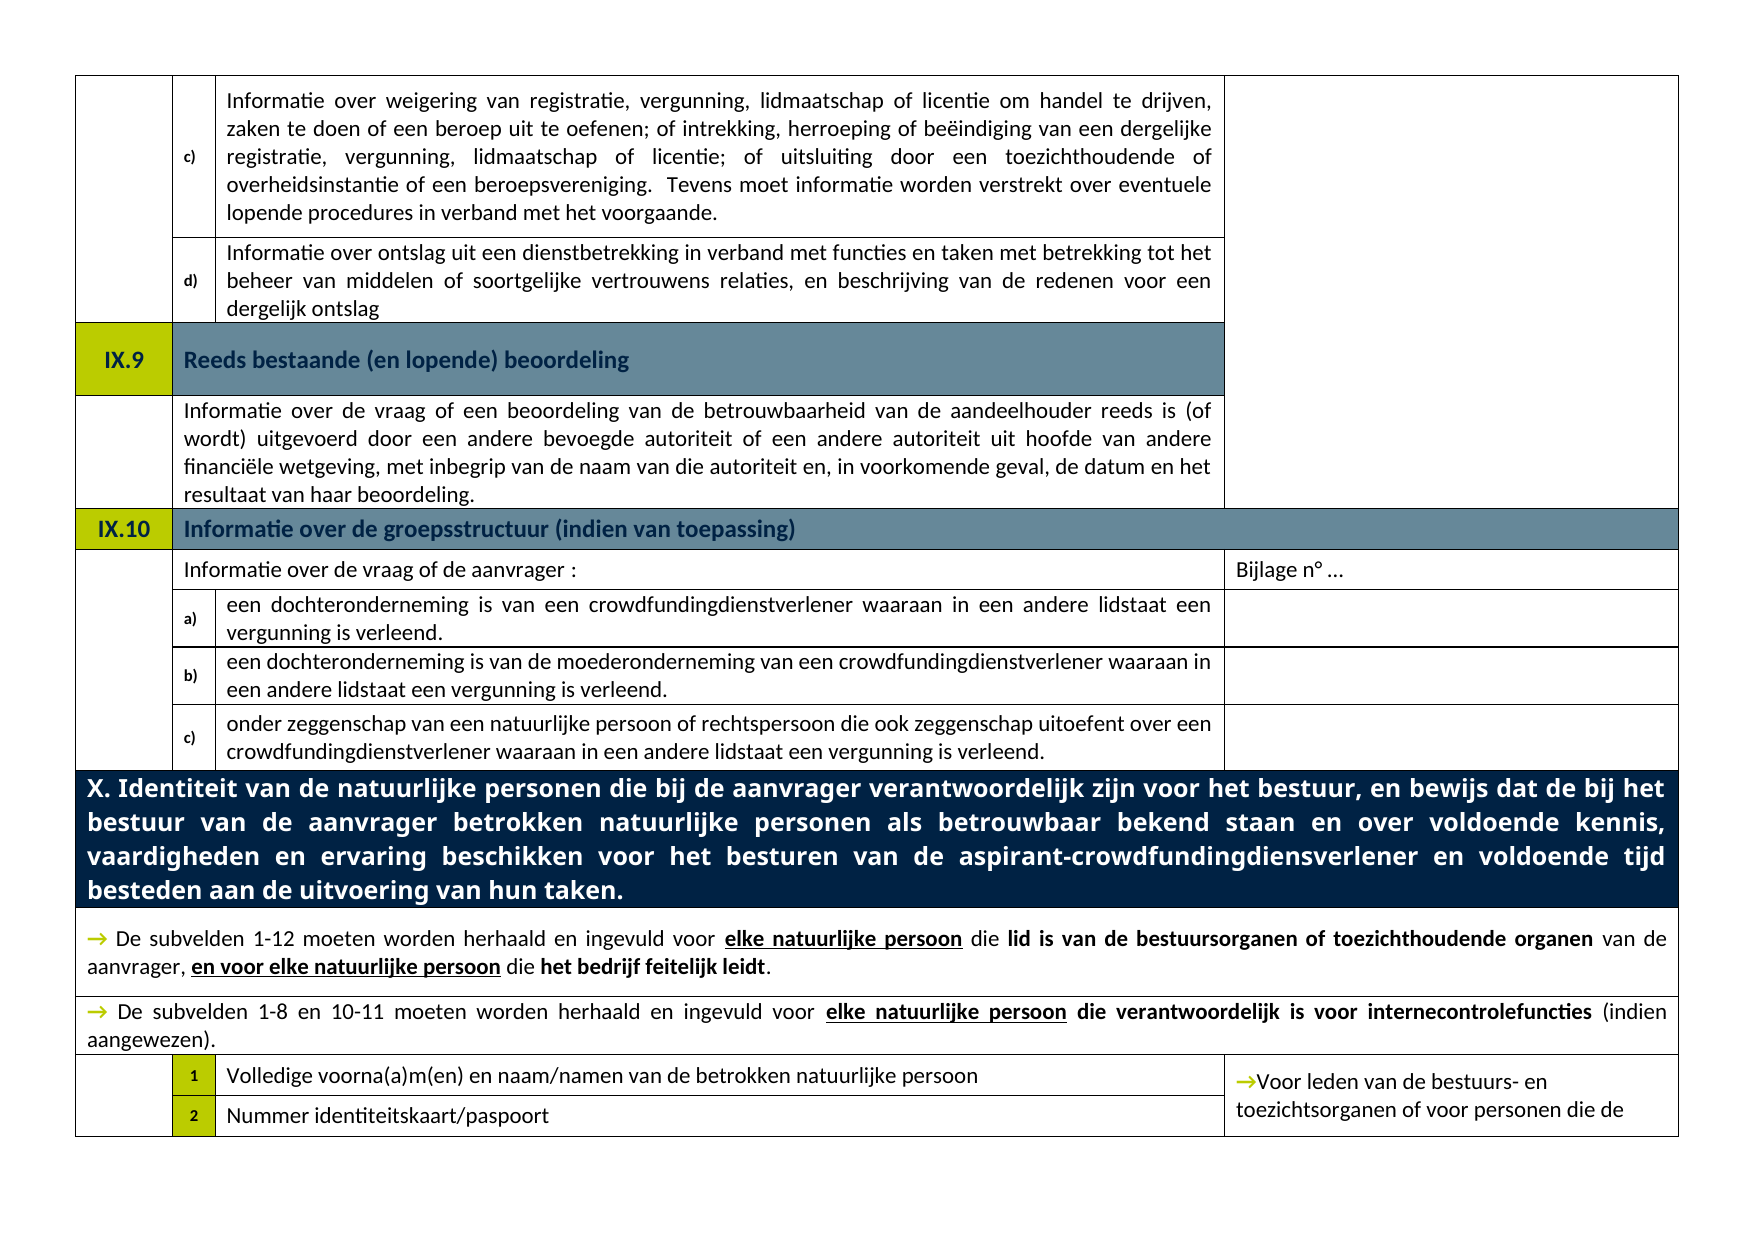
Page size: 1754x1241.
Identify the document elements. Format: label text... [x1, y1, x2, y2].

table_cell Nummer identiteitskaart/paspoort [216, 1096, 1224, 1136]
table_cell d) [173, 238, 215, 322]
table_cell een dochteronderneming is van een crowdfundingdienstverlener waaraan in een andere lidstaat een vergunning is verleend. [216, 590, 1224, 646]
table_cell 2 [173, 1096, 215, 1136]
table_cell een dochteronderneming is van de moederonderneming van een crowdfundingdienstverlener waaraan in een andere lidstaat een vergunning is verleend. [216, 648, 1224, 703]
table_cell IX.10 [76, 509, 172, 549]
table_cell IX.9 [76, 323, 172, 395]
table_cell Informatie over de vraag of de aanvrager : [173, 550, 1224, 589]
table_cell [1225, 648, 1678, 703]
table_cell a) [173, 590, 215, 646]
table_cell Informatie over de vraag of een beoordeling van de betrouwbaarheid van de aandeelhouder reeds is (of wordt) uitgevoerd door een andere bevoegde autoriteit of een andere autoriteit uit hoofde van andere financiële wetgeving, met inbegrip van de naam van die autoriteit en, in voorkomende geval, de datum en het resultaat van haar beoordeling. [173, 396, 1224, 508]
table_cell →Voor leden van de bestuurs- en toezichtsorganen of voor personen die de vennootschap feitelijk besturen: gelieve het document « X.A. Vragenlijst bedoeld voor de personen die verantwoordelijk zijn voor het bestuur binnen de crowdfundingdienstverlener » in te vullen, en voeg een uittreksel uit het strafregister 596.1 van minder dan 3 maanden oud toe. →Voor personen die verantwoordelijk zijn voor interne controlefuncties, gelieve het document « X.B. Vragenlijst voor personen die verantwoordelijk zijn voor interne controlefuncties binnen de crowdfundingdienstverlener » in te vullen. [1225, 1055, 1678, 1136]
table_cell Volledige voorna(a)m(en) en naam/namen van de betrokken natuurlijke persoon [216, 1055, 1224, 1095]
table_cell [76, 396, 172, 508]
table_cell Bijlage n° … [1225, 550, 1678, 589]
table_cell [1225, 590, 1678, 646]
table_cell → De subvelden 1-8 en 10-11 moeten worden herhaald en ingevuld voor elke natuurlijke persoon die verantwoordelijk is voor internecontrolefuncties (indien aangewezen). [76, 997, 1678, 1054]
table_cell Informatie over de groepsstructuur (indien van toepassing) [173, 509, 1678, 549]
table_cell [76, 1055, 172, 1136]
table_cell b) [173, 648, 215, 703]
table_cell onder zeggenschap van een natuurlijke persoon of rechtspersoon die ook zeggenschap uitoefent over een crowdfundingdienstverlener waaraan in een andere lidstaat een vergunning is verleend. [216, 705, 1224, 770]
table_cell Reeds bestaande (en lopende) beoordeling [173, 323, 1224, 395]
table_cell [76, 550, 172, 770]
table_cell Informatie over weigering van registratie, vergunning, lidmaatschap of licentie om handel te drijven, zaken te doen of een beroep uit te oefenen; of intrekking, herroeping of beëindiging van een dergelijke registratie, vergunning, lidmaatschap of licentie; of uitsluiting door een toezichthoudende of overheidsinstantie of een beroepsvereniging. Tevens moet informatie worden verstrekt over eventuele lopende procedures in verband met het voorgaande. [216, 76, 1224, 237]
table_cell 1 [173, 1055, 215, 1095]
table_cell c) [173, 705, 215, 770]
table_cell X. Identiteit van de natuurlijke personen die bij de aanvrager verantwoordelijk zijn voor het bestuur, en bewijs dat de bij het bestuur van de aanvrager betrokken natuurlijke personen als betrouwbaar bekend staan en over voldoende kennis, vaardigheden en ervaring beschikken voor het besturen van de aspirant-crowdfundingdiensverlener en voldoende tijd besteden aan de uitvoering van hun taken. [76, 771, 1678, 907]
table_cell [1225, 705, 1678, 770]
table_cell Informatie over ontslag uit een dienstbetrekking in verband met functies en taken met betrekking tot het beheer van middelen of soortgelijke vertrouwens relaties, en beschrijving van de redenen voor een dergelijk ontslag [216, 238, 1224, 322]
table_cell c) [173, 76, 215, 237]
table_cell → De subvelden 1-12 moeten worden herhaald en ingevuld voor elke natuurlijke persoon die lid is van de bestuursorganen of toezichthoudende organen van de aanvrager, en voor elke natuurlijke persoon die het bedrijf feitelijk leidt. [76, 908, 1678, 996]
